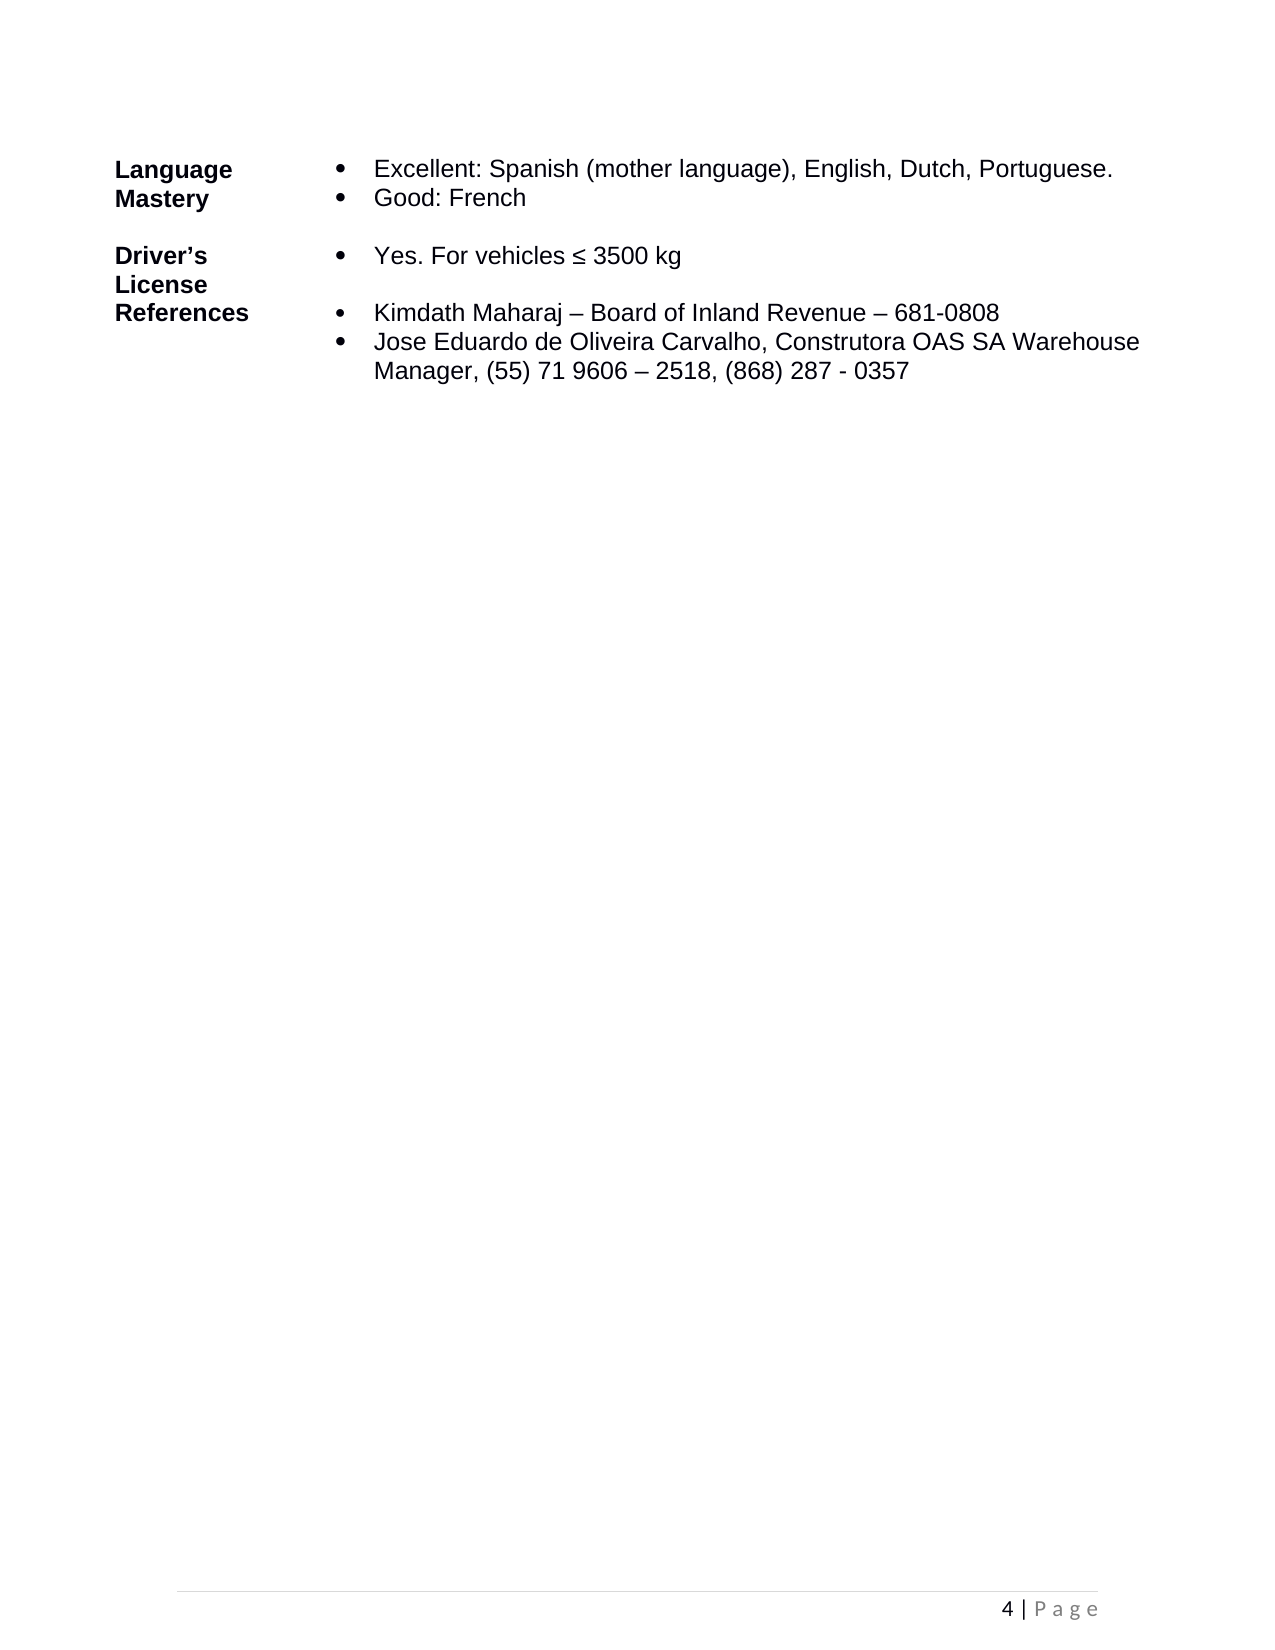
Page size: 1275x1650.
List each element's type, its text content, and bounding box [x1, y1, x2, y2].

table_cell Excellent: Spanish (mother language), English, Dutch, Portuguese. Good: French [288, 126, 1196, 241]
table_cell References [103, 299, 287, 413]
table_cell Language Mastery [103, 126, 287, 241]
table_cell Kimdath Maharaj – Board of Inland Revenue – 681-0808 Jose Eduardo de Oliveira Carvalho, Construtora OAS SA Warehouse Manager, (55) 71 9606 – 2518, (868) 287 - 0357 [288, 299, 1196, 413]
table_cell Driver’s License [103, 241, 287, 298]
table_cell Yes. For vehicles ≤ 3500 kg [288, 241, 1196, 298]
